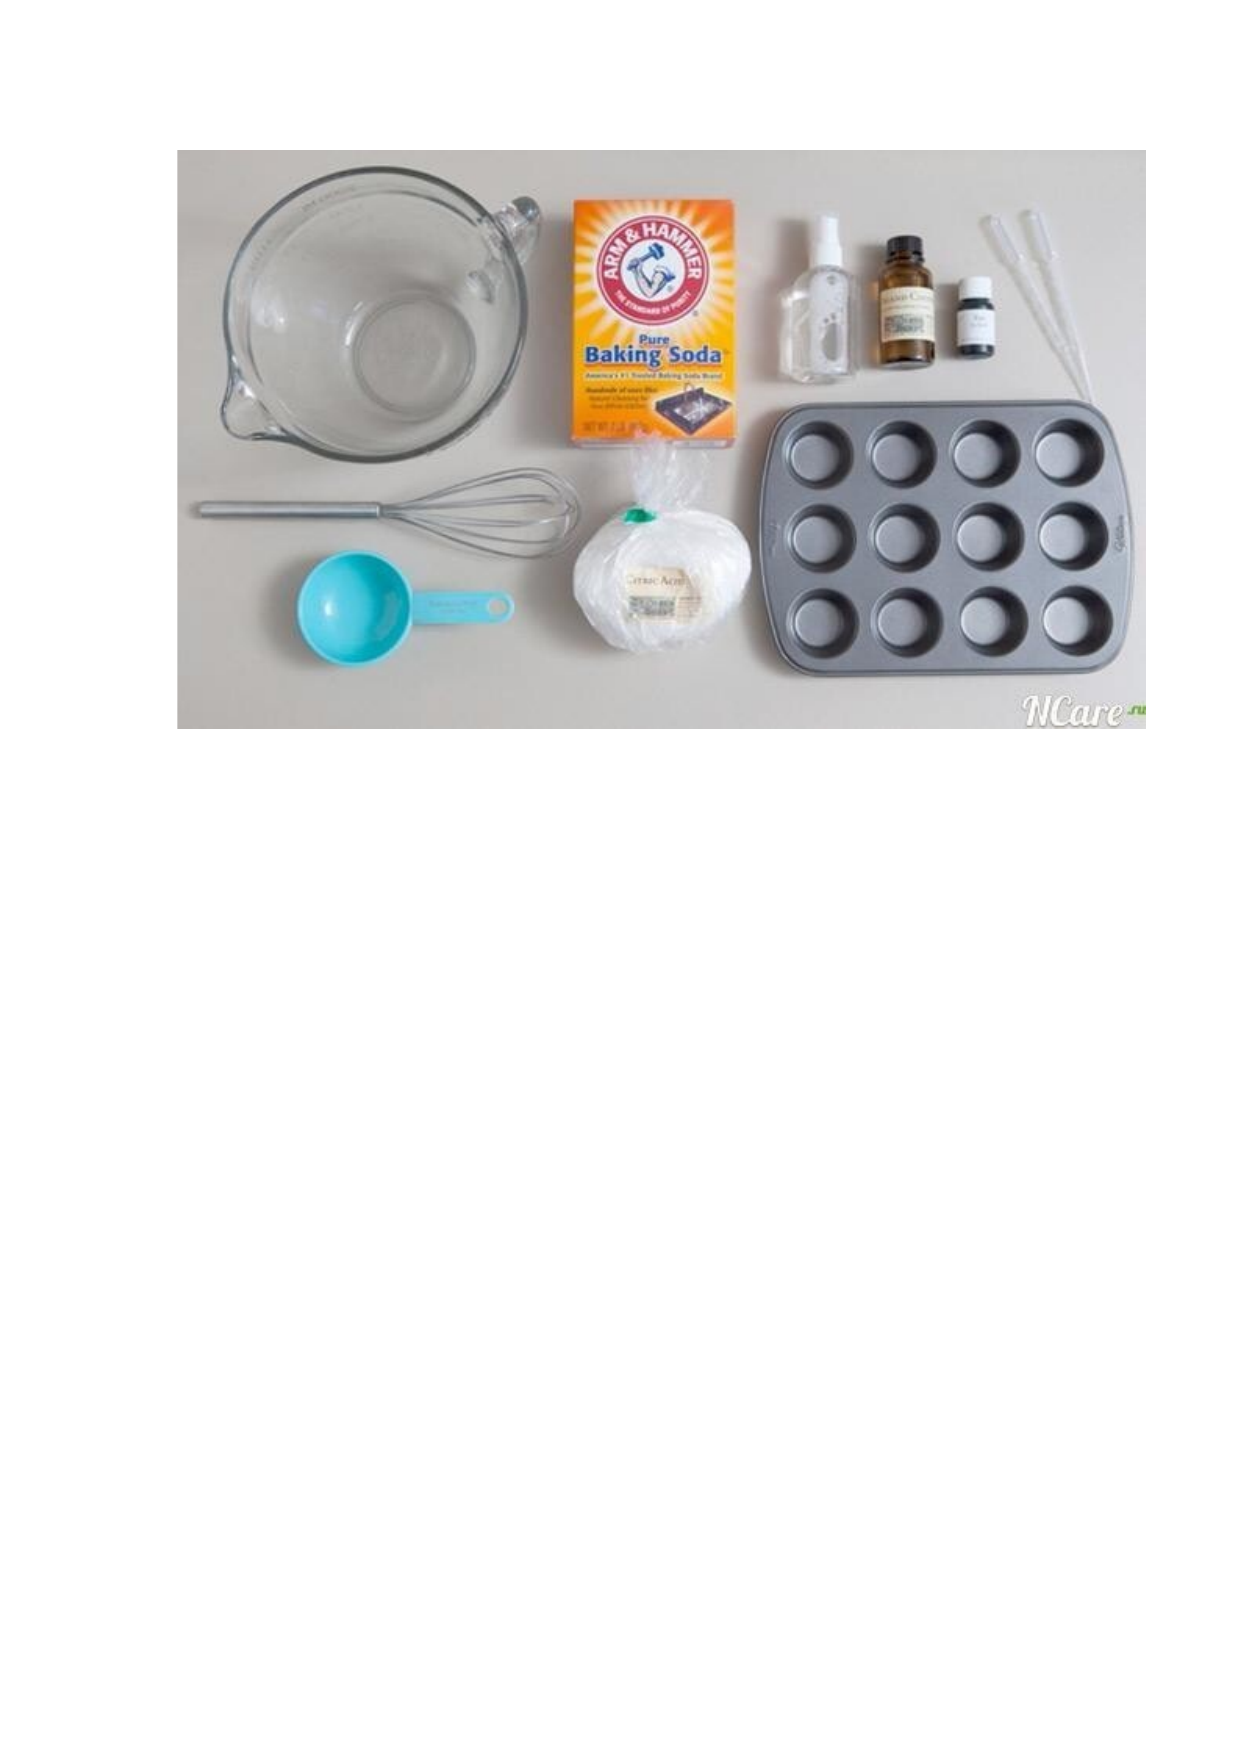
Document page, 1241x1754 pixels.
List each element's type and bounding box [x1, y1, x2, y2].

picture [177, 150, 1146, 729]
